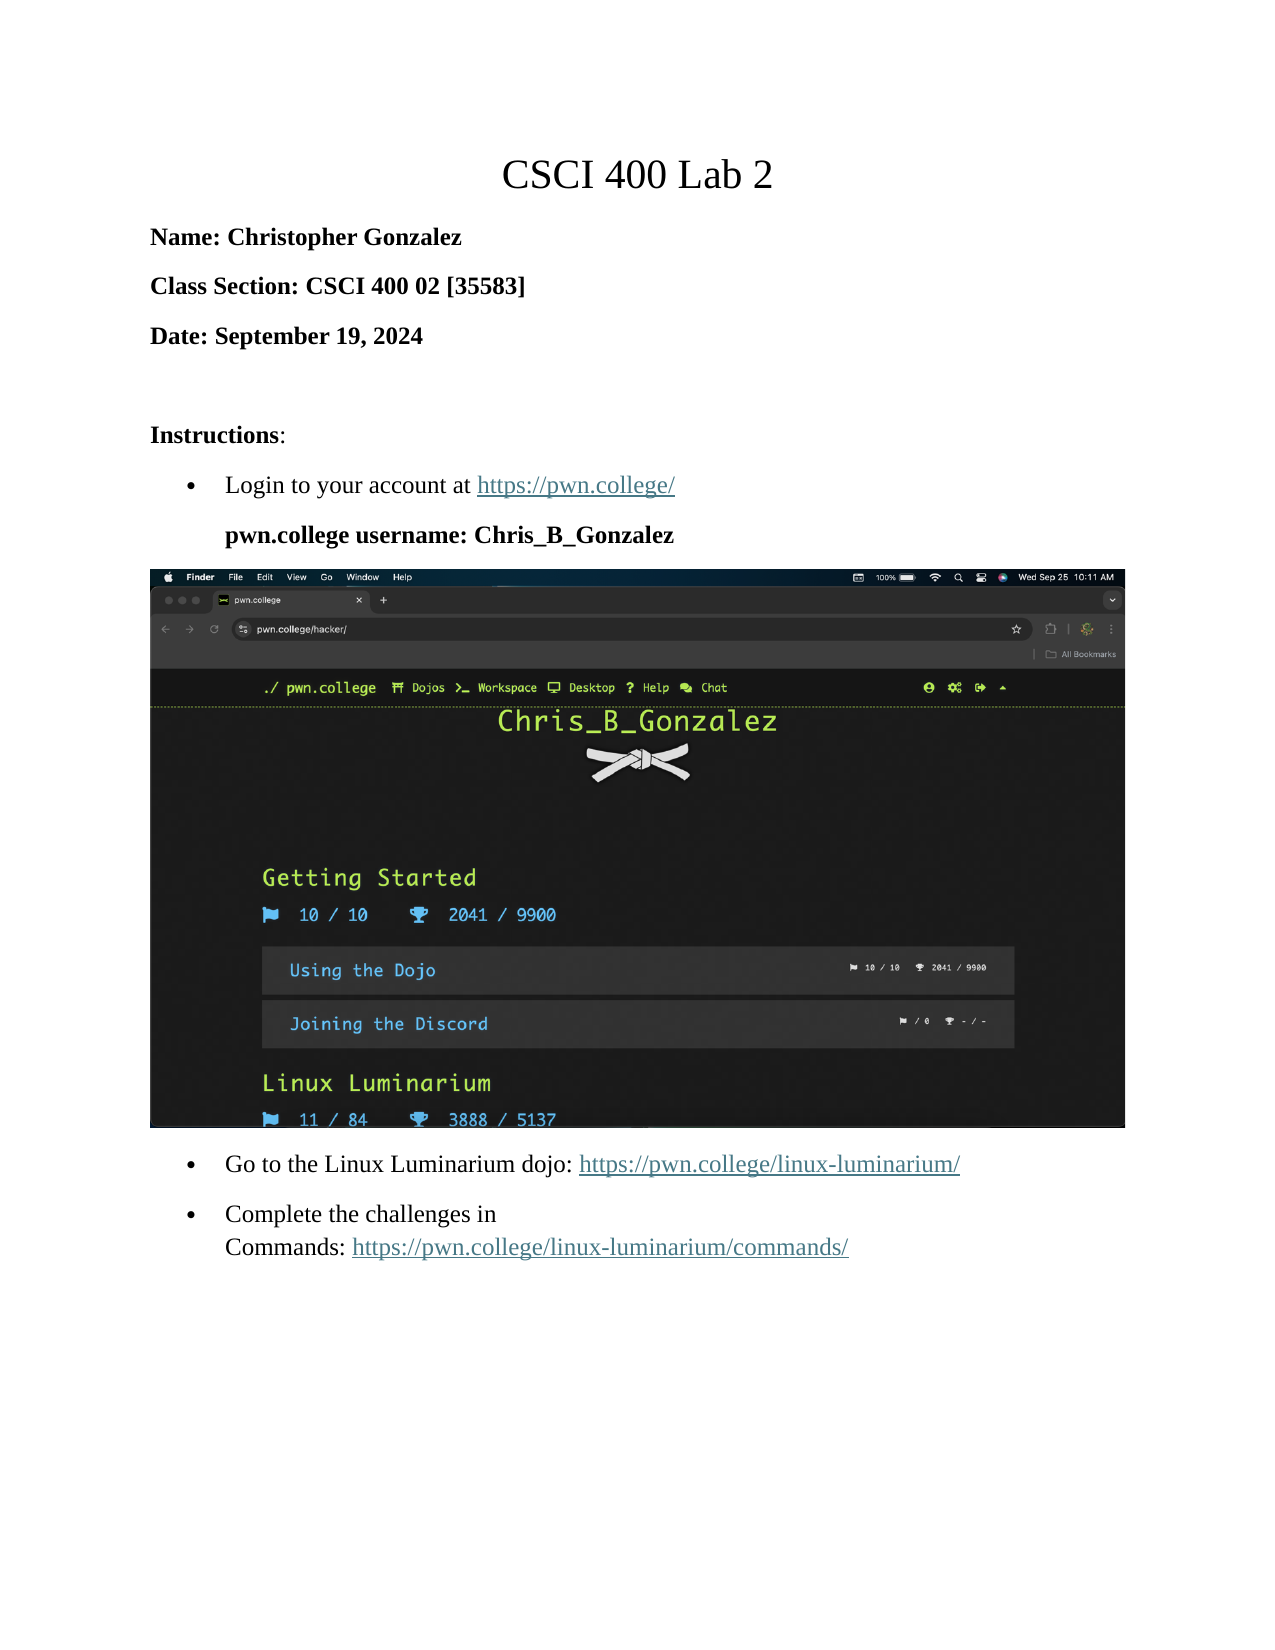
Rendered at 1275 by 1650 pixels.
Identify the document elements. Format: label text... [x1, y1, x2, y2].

text pwn.college username: Chris_B_Gonzalez [225, 520, 1125, 549]
text Instructions: [150, 421, 1125, 449]
text Class Section: CSCI 400 02 [35583] [150, 271, 1125, 300]
text Name: Christopher Gonzalez [150, 222, 1125, 251]
text CSCI 400 Lab 2 [150, 150, 1125, 198]
picture [150, 569, 1125, 1128]
text Date: September 19, 2024 [150, 321, 1125, 350]
list Login to your account at https://pwn.college/ [187, 470, 1125, 499]
list Complete the challenges in Commands: https://pwn.college/linux-luminarium/commands/ [187, 1199, 1125, 1261]
list Go to the Linux Luminarium dojo: https://pwn.college/linux-luminarium/ [187, 1149, 1125, 1178]
